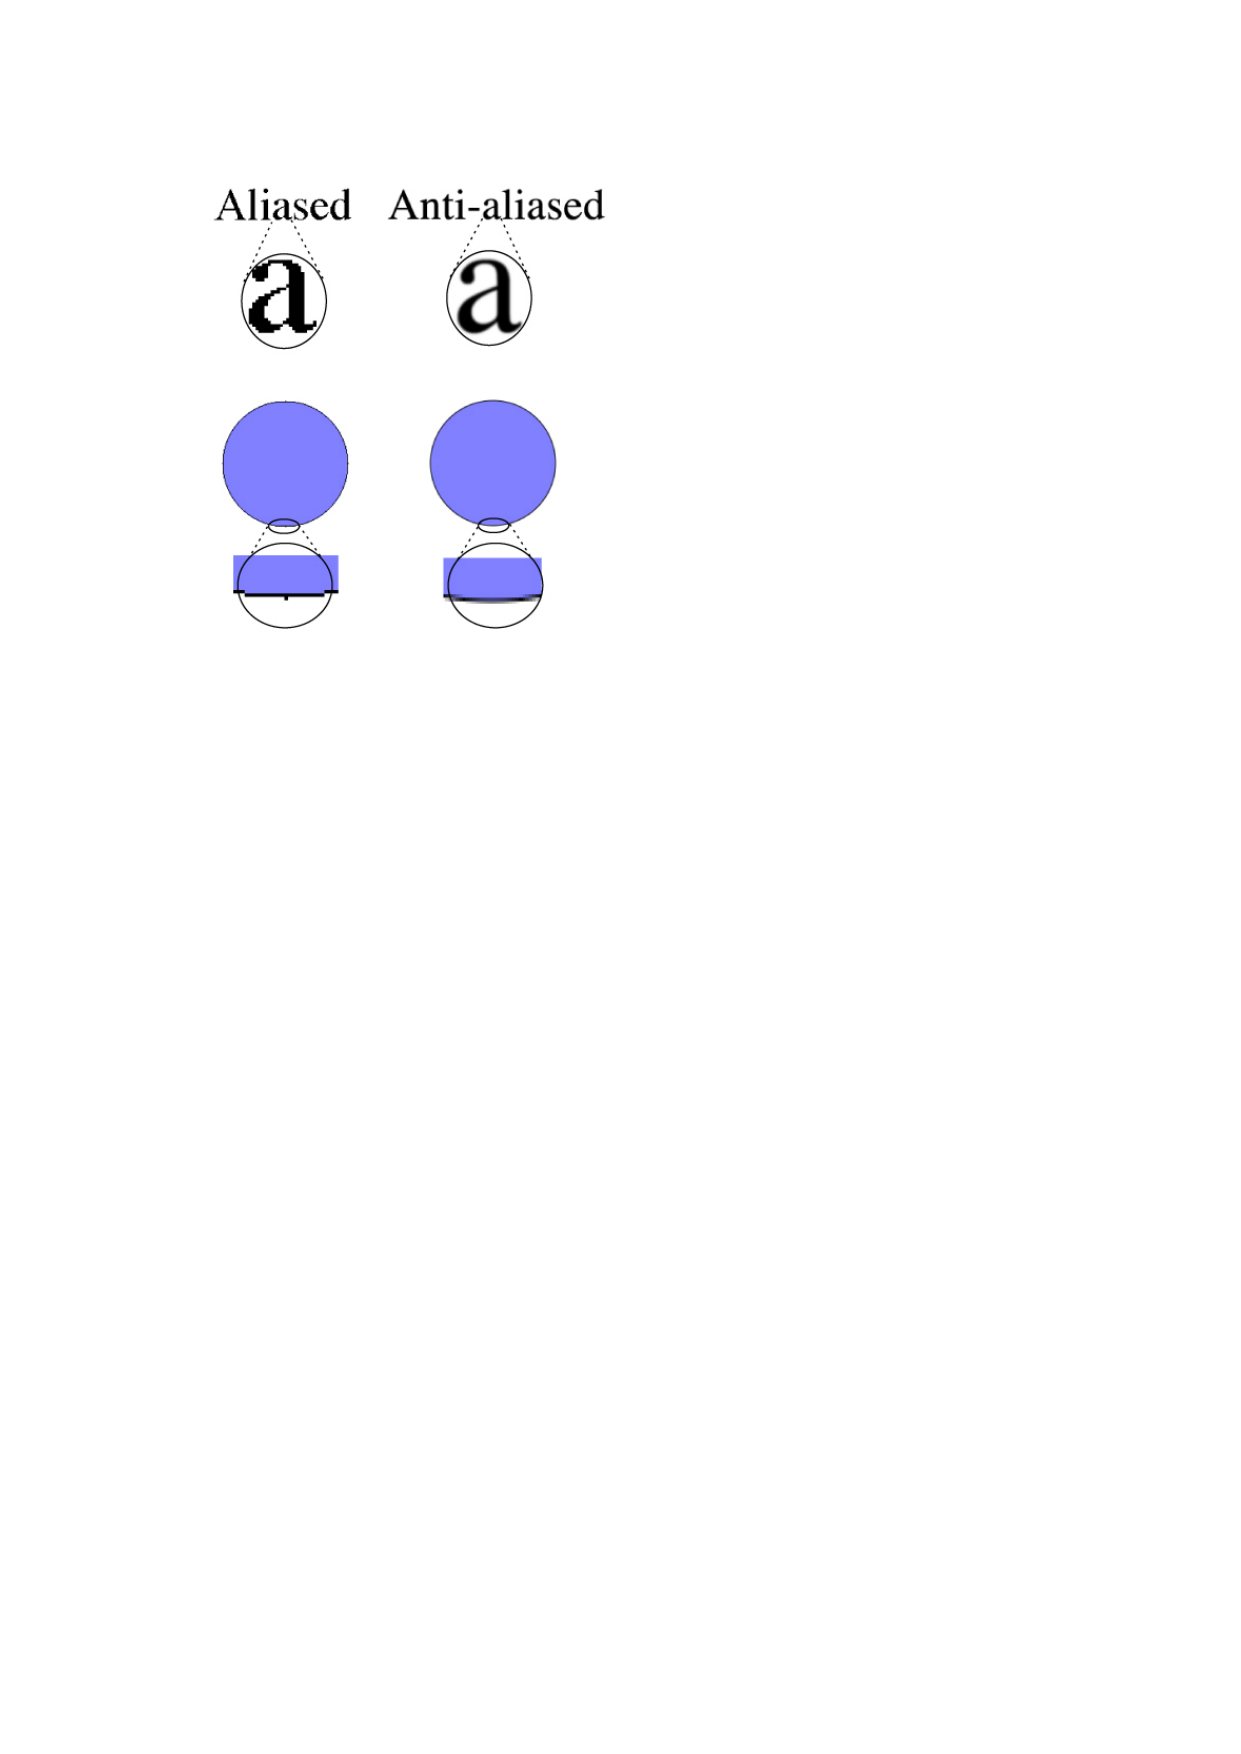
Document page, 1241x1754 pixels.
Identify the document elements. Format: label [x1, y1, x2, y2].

picture [187, 172, 623, 629]
